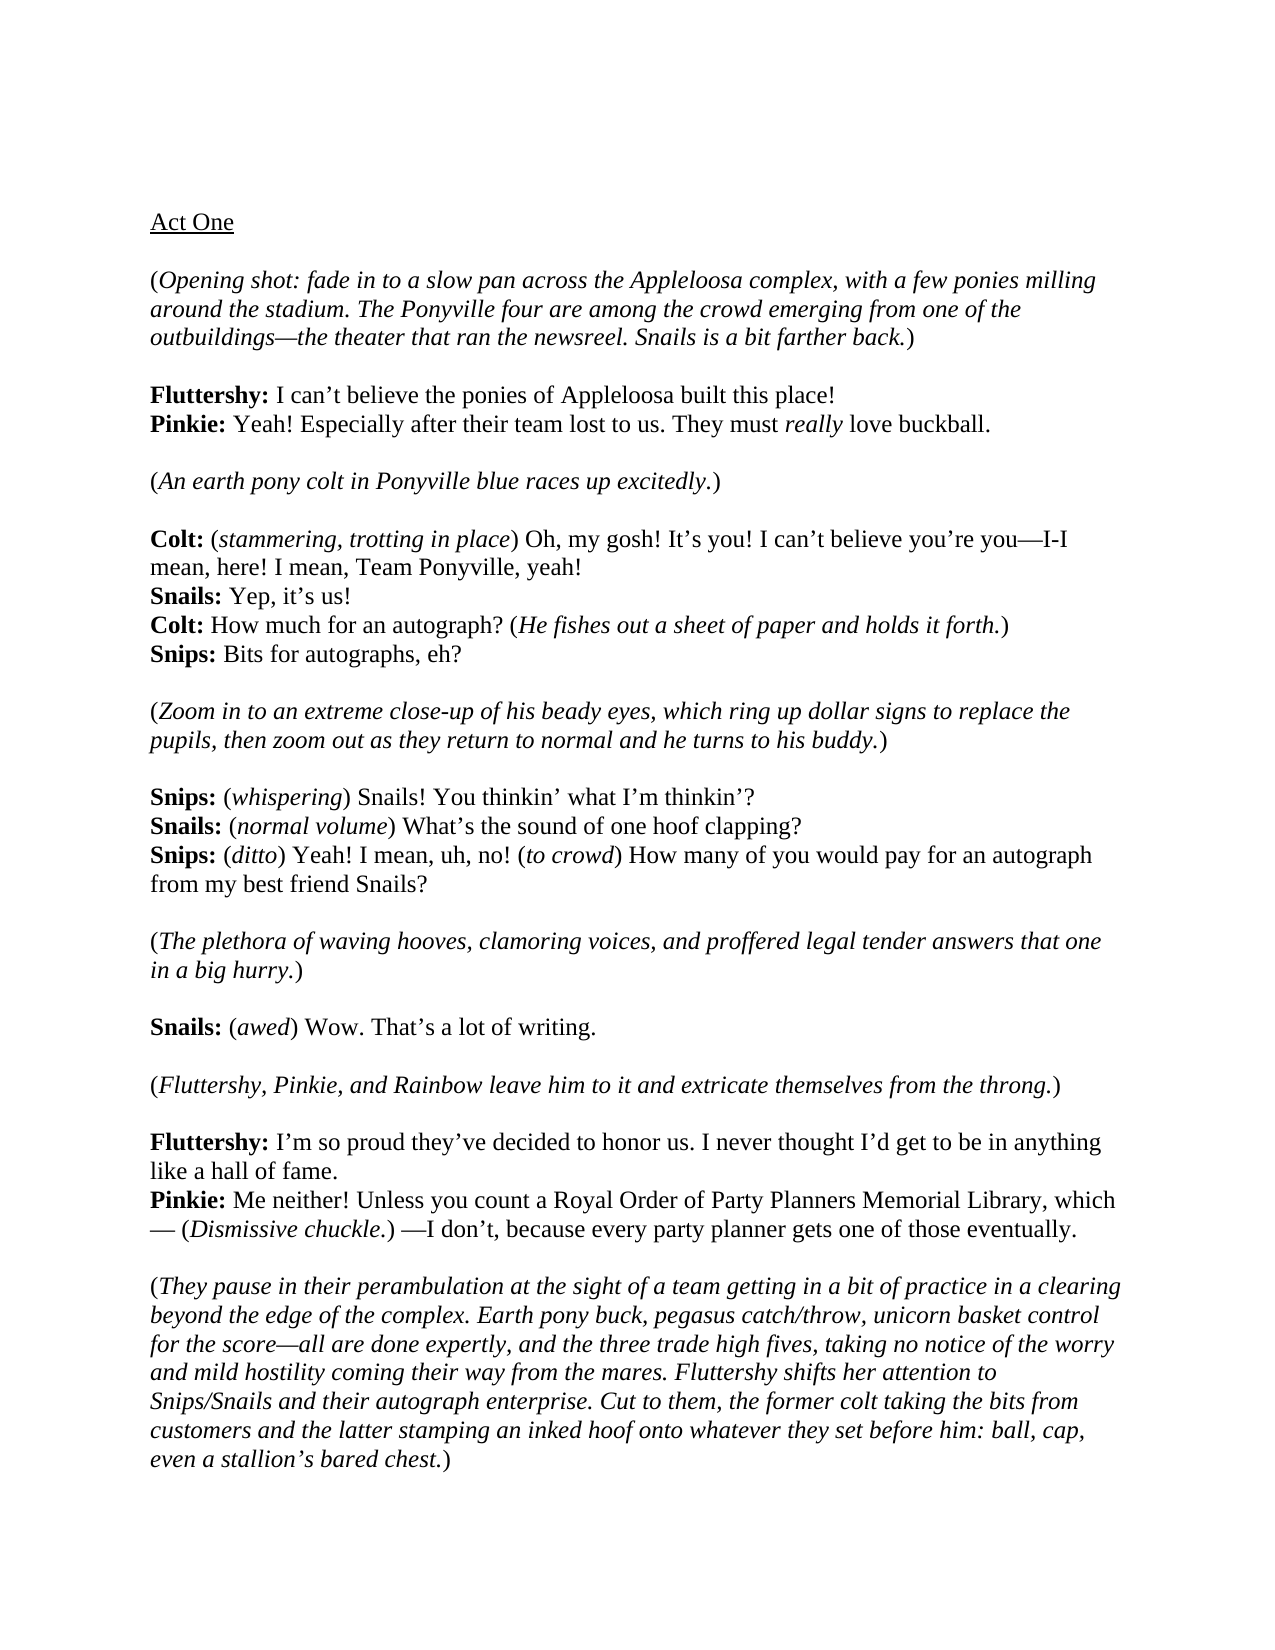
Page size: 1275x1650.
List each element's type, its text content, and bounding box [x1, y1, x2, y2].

text Colt: (stammering, trotting in place) Oh, my gosh! It’s you! I can’t believe you’re you—I-I mean, here! I mean, Team Ponyville, yeah! [150, 524, 1125, 581]
text Snails: Yep, it’s us! [150, 581, 1125, 610]
text Colt: How much for an autograph? (He fishes out a sheet of paper and holds it forth.) [150, 610, 1125, 639]
text Snips: Bits for autographs, eh? [150, 639, 1125, 667]
text (The plethora of waving hooves, clamoring voices, and proffered legal tender answers that one in a big hurry.) [150, 926, 1125, 984]
text Snails: (awed) Wow. That’s a lot of writing. [150, 1012, 1125, 1041]
text Fluttershy: I’m so proud they’ve decided to honor us. I never thought I’d get to be in anything like a hall of fame. [150, 1127, 1125, 1185]
text Act One [150, 207, 1125, 236]
text Snips: (ditto) Yeah! I mean, uh, no! (to crowd) How many of you would pay for an autograph from my best friend Snails? [150, 840, 1125, 897]
text (Fluttershy, Pinkie, and Rainbow leave him to it and extricate themselves from the throng.) [150, 1070, 1125, 1099]
text (They pause in their perambulation at the sight of a team getting in a bit of practice in a clearing beyond the edge of the complex. Earth pony buck, pegasus catch/throw, unicorn basket control for the score—all are done expertly, and the three trade high fives, taking no notice of the worry and mild hostility coming their way from the mares. Fluttershy shifts her attention to Snips/Snails and their autograph enterprise. Cut to them, the former colt taking the bits from customers and the latter stamping an inked hoof onto whatever they set before him: ball, cap, even a stallion’s bared chest.) [150, 1271, 1125, 1472]
text Fluttershy: I can’t believe the ponies of Appleloosa built this place! [150, 380, 1125, 409]
text (Zoom in to an extreme close-up of his beady eyes, which ring up dollar signs to replace the pupils, then zoom out as they return to normal and he turns to his buddy.) [150, 696, 1125, 754]
text Pinkie: Yeah! Especially after their team lost to us. They must really love buckball. [150, 409, 1125, 437]
text Pinkie: Me neither! Unless you count a Royal Order of Party Planners Memorial Library, which— (Dismissive chuckle.) —I don’t, because every party planner gets one of those eventually. [150, 1185, 1125, 1242]
text Snails: (normal volume) What’s the sound of one hoof clapping? [150, 811, 1125, 840]
text (Opening shot: fade in to a slow pan across the Appleloosa complex, with a few ponies milling around the stadium. The Ponyville four are among the crowd emerging from one of the outbuildings—the theater that ran the newsreel. Snails is a bit farther back.) [150, 265, 1125, 351]
text Snips: (whispering) Snails! You thinkin’ what I’m thinkin’? [150, 782, 1125, 811]
text (An earth pony colt in Ponyville blue races up excitedly.) [150, 466, 1125, 495]
